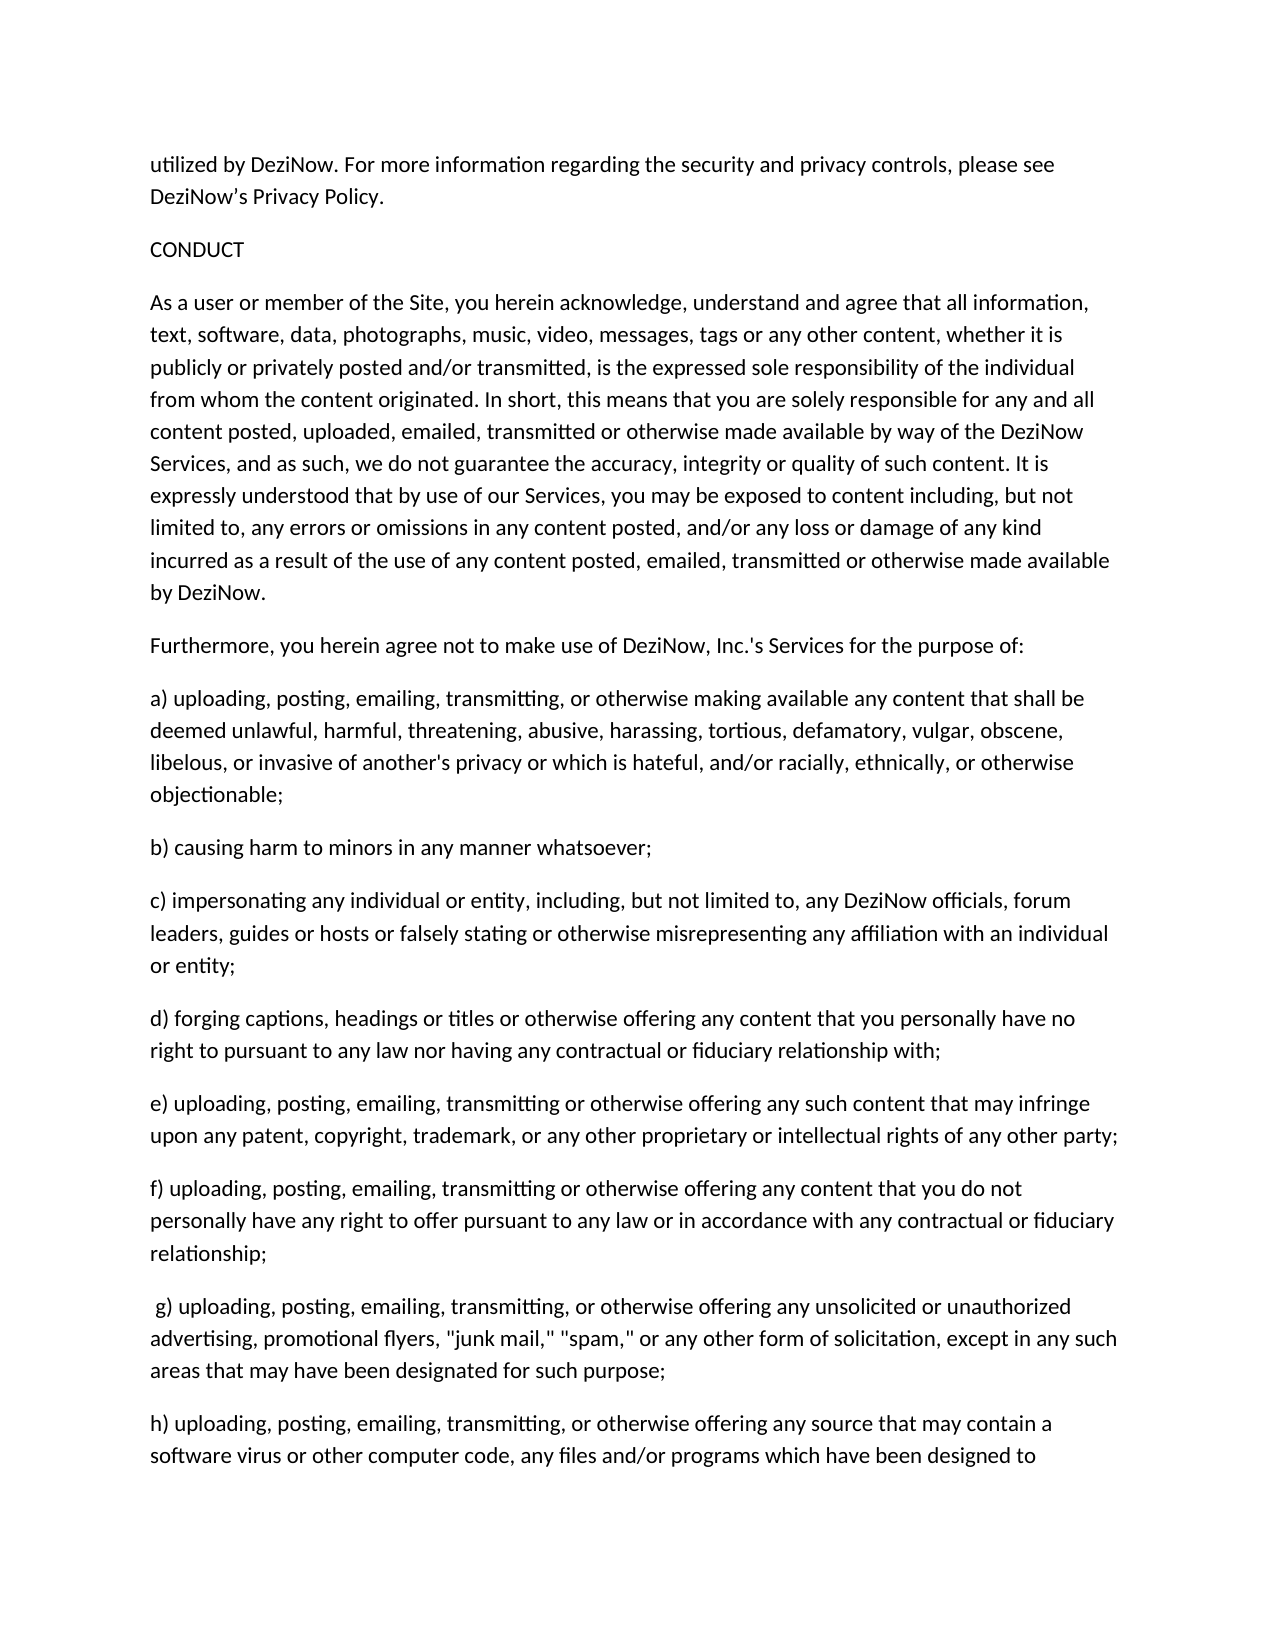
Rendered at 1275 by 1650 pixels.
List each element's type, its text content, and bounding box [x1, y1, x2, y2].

text c) impersonating any individual or entity, including, but not limited to, any DeziNow officials, forum leaders, guides or hosts or falsely stating or otherwise misrepresenting any affiliation with an individual or entity; [150, 887, 1125, 979]
text g) uploading, posting, emailing, transmitting, or otherwise offering any unsolicited or unauthorized advertising, promotional flyers, "junk mail," "spam," or any other form of solicitation, except in any such areas that may have been designated for such purpose; [150, 1292, 1125, 1384]
text As a user or member of the Site, you herein acknowledge, understand and agree that all information, text, software, data, photographs, music, video, messages, tags or any other content, whether it is publicly or privately posted and/or transmitted, is the expressed sole responsibility of the individual from whom the content originated. In short, this means that you are solely responsible for any and all content posted, uploaded, emailed, transmitted or otherwise made available by way of the DeziNow Services, and as such, we do not guarantee the accuracy, integrity or quality of such content. It is expressly understood that by use of our Services, you may be exposed to content including, but not limited to, any errors or omissions in any content posted, and/or any loss or damage of any kind incurred as a result of the use of any content posted, emailed, transmitted or otherwise made available by DeziNow. [150, 288, 1125, 606]
text d) forging captions, headings or titles or otherwise offering any content that you personally have no right to pursuant to any law nor having any contractual or fiduciary relationship with; [150, 1004, 1125, 1064]
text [150, 1409, 1125, 1469]
text CONDUCT [150, 235, 1125, 263]
text b) causing harm to minors in any manner whatsoever; [150, 833, 1125, 862]
text e) uploading, posting, emailing, transmitting or otherwise offering any such content that may infringe upon any patent, copyright, trademark, or any other proprietary or intellectual rights of any other party; [150, 1089, 1125, 1149]
text f) uploading, posting, emailing, transmitting or otherwise offering any content that you do not personally have any right to offer pursuant to any law or in accordance with any contractual or fiduciary relationship; [150, 1174, 1125, 1267]
text Furthermore, you herein agree not to make use of DeziNow, Inc.'s Services for the purpose of: [150, 631, 1125, 659]
text a) uploading, posting, emailing, transmitting, or otherwise making available any content that shall be deemed unlawful, harmful, threatening, abusive, harassing, tortious, defamatory, vulgar, obscene, libelous, or invasive of another's privacy or which is hateful, and/or racially, ethnically, or otherwise objectionable; [150, 684, 1125, 808]
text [150, 150, 1125, 210]
